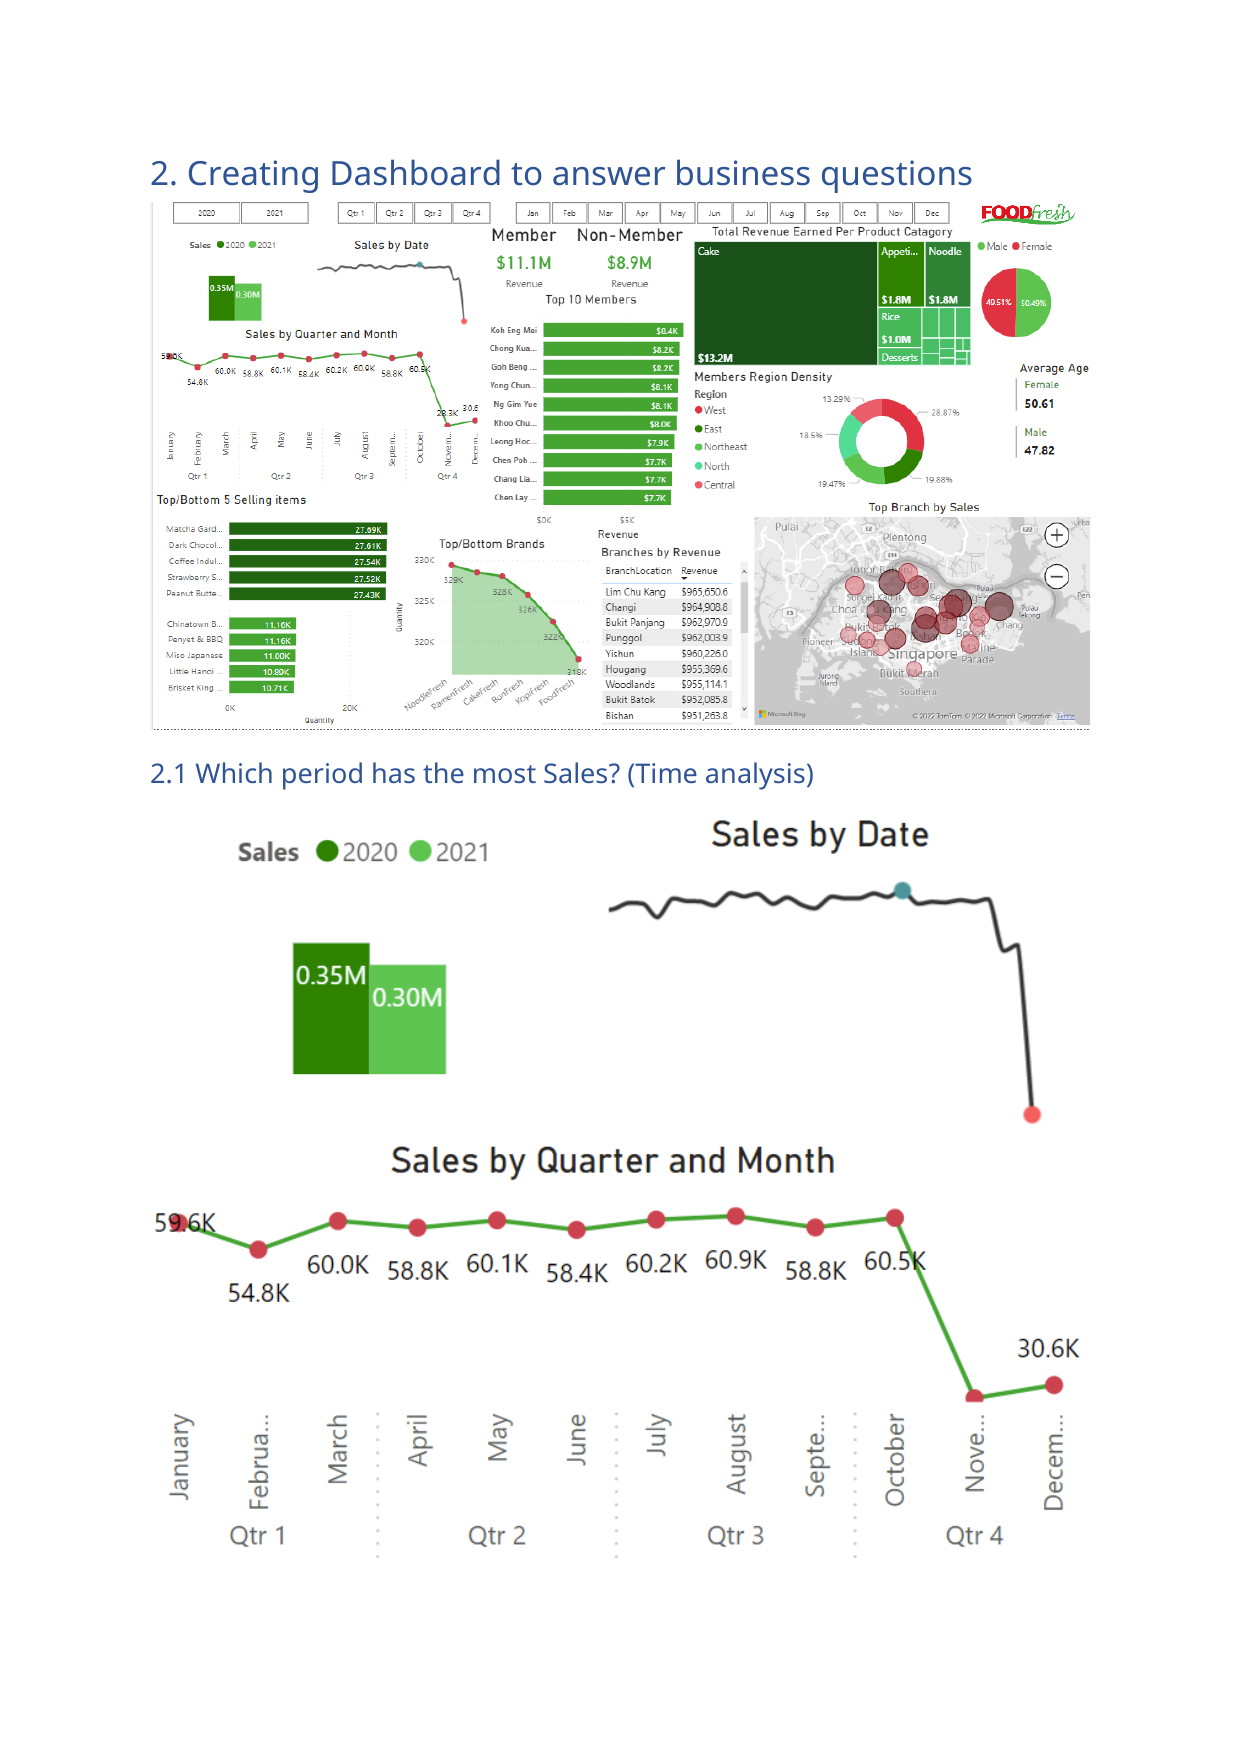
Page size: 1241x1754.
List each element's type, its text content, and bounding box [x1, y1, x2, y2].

picture [150, 796, 1091, 1563]
subtitle 2.1 Which period has the most Sales? (Time analysis) [150, 754, 1090, 791]
picture [150, 202, 1091, 730]
subtitle 2. Creating Dashboard to answer business questions [150, 150, 1090, 195]
